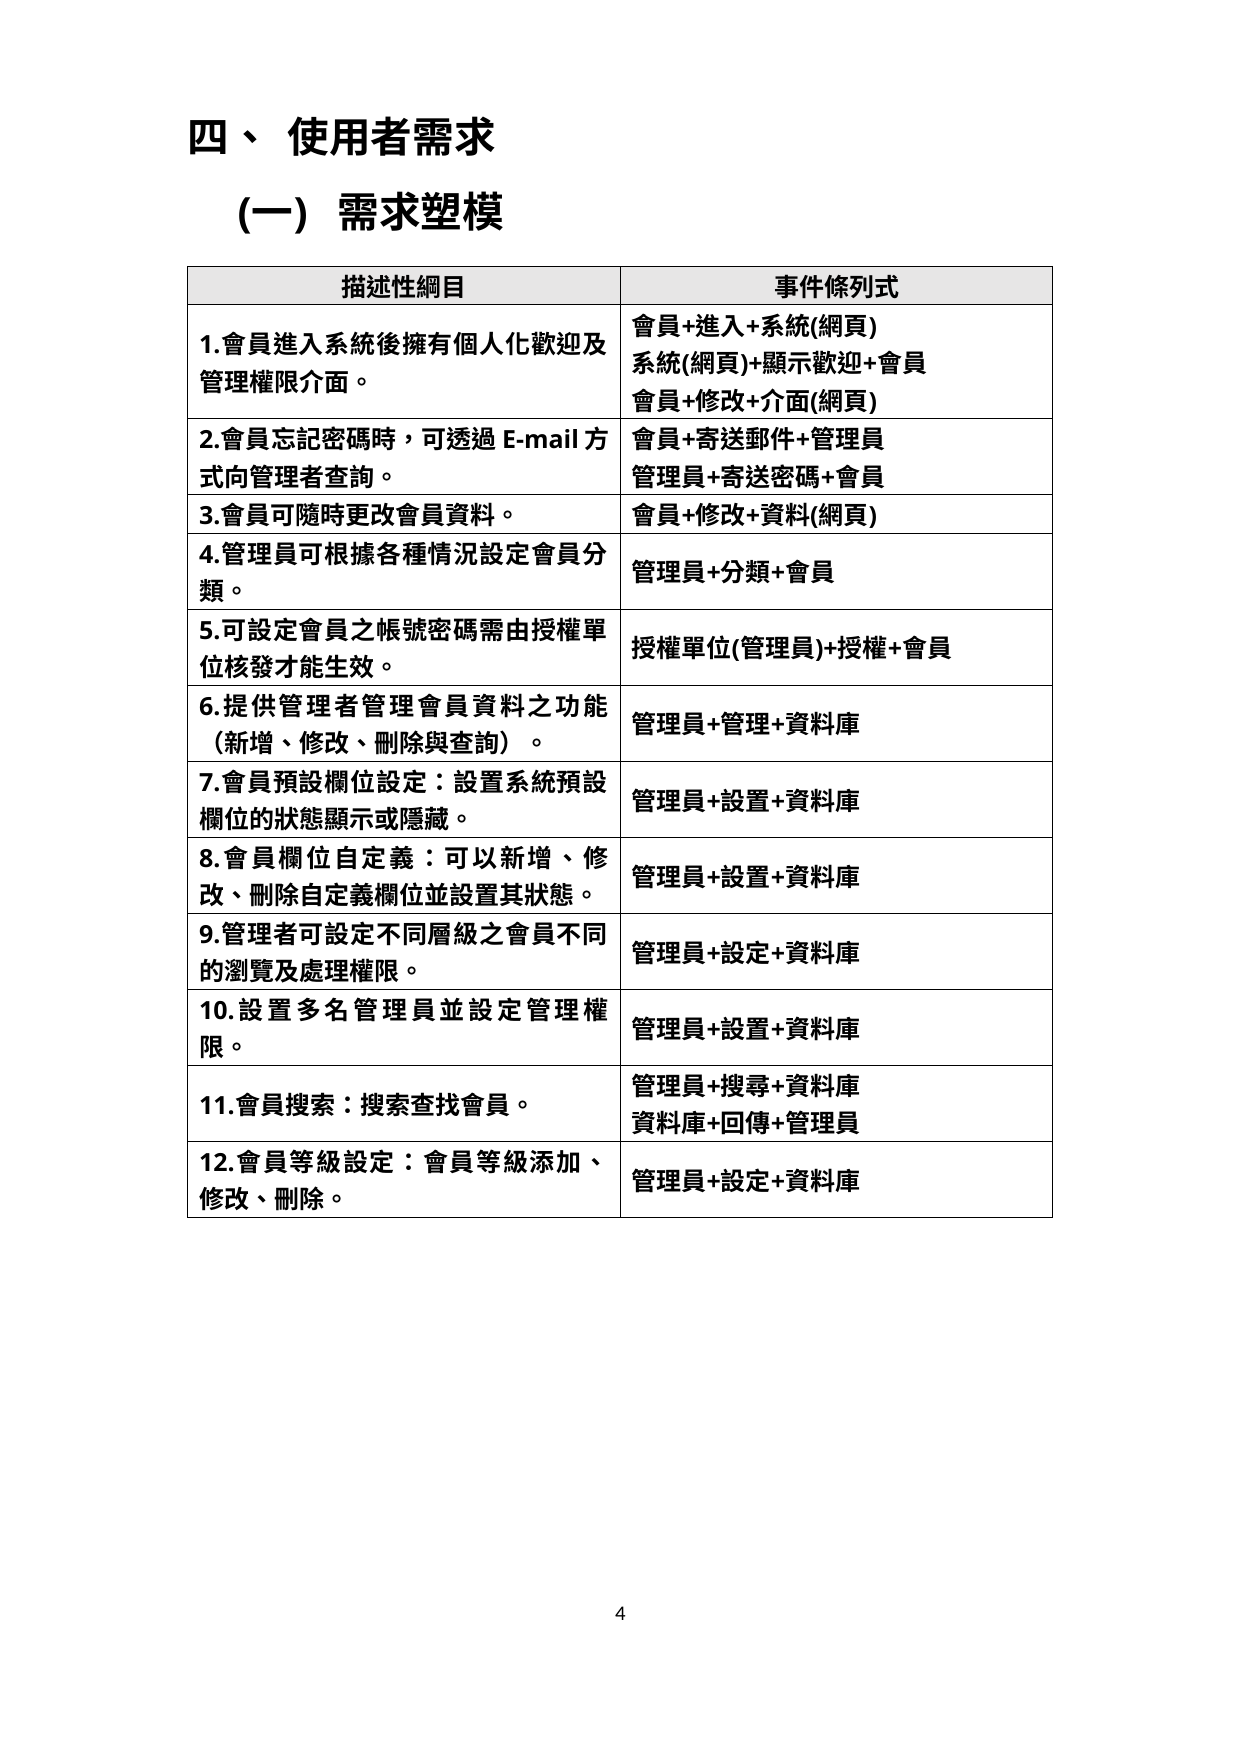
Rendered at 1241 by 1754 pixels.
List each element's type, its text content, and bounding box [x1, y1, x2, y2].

list 使用者需求 [187, 97, 1053, 172]
table_cell 會員+進入+系統(網頁) 系統(網頁)+顯示歡迎+會員 會員+修改+介面(網頁) [621, 305, 1052, 418]
table_cell 管理員+分類+會員 [621, 534, 1052, 608]
table_cell 管理員+設定+資料庫 [621, 914, 1052, 989]
table_cell 3.會員可隨時更改會員資料。 [188, 495, 620, 532]
table_cell 會員+修改+資料(網頁) [621, 495, 1052, 532]
table_cell 5.可設定會員之帳號密碼需由授權單位核發才能生效。 [188, 610, 620, 684]
table_cell 11.會員搜索：搜索查找會員。 [188, 1066, 620, 1141]
table_cell 管理員+設置+資料庫 [621, 990, 1052, 1065]
table_cell 管理員+設定+資料庫 [621, 1142, 1052, 1217]
table_cell 管理員+設置+資料庫 [621, 762, 1052, 837]
table_cell 管理員+搜尋+資料庫 資料庫+回傳+管理員 [621, 1066, 1052, 1141]
table_cell 會員+寄送郵件+管理員 管理員+寄送密碼+會員 [621, 419, 1052, 494]
table_cell 7.會員預設欄位設定：設置系統預設欄位的狀態顯示或隱藏。 [188, 762, 620, 837]
table_cell 8.會員欄位自定義：可以新增、修改、刪除自定義欄位並設置其狀態。 [188, 838, 620, 913]
table_cell 管理員+設置+資料庫 [621, 838, 1052, 913]
table_header 事件條列式 [621, 267, 1052, 304]
table_cell 10.設置多名管理員並設定管理權限。 [188, 990, 620, 1065]
table_cell 6.提供管理者管理會員資料之功能（新增、修改、刪除與查詢）。 [188, 686, 620, 761]
table_header 描述性綱目 [188, 267, 620, 304]
table_cell 12.會員等級設定：會員等級添加、修改、刪除。 [188, 1142, 620, 1217]
table_cell 4.管理員可根據各種情況設定會員分類。 [188, 534, 620, 608]
table_cell 9.管理者可設定不同層級之會員不同的瀏覽及處理權限。 [188, 914, 620, 989]
table_cell 1.會員進入系統後擁有個人化歡迎及管理權限介面。 [188, 305, 620, 418]
table_cell 2.會員忘記密碼時，可透過E-mail方式向管理者查詢。 [188, 419, 620, 494]
list 需求塑模 [237, 172, 1053, 247]
table_cell 管理員+管理+資料庫 [621, 686, 1052, 761]
table_cell 授權單位(管理員)+授權+會員 [621, 610, 1052, 684]
